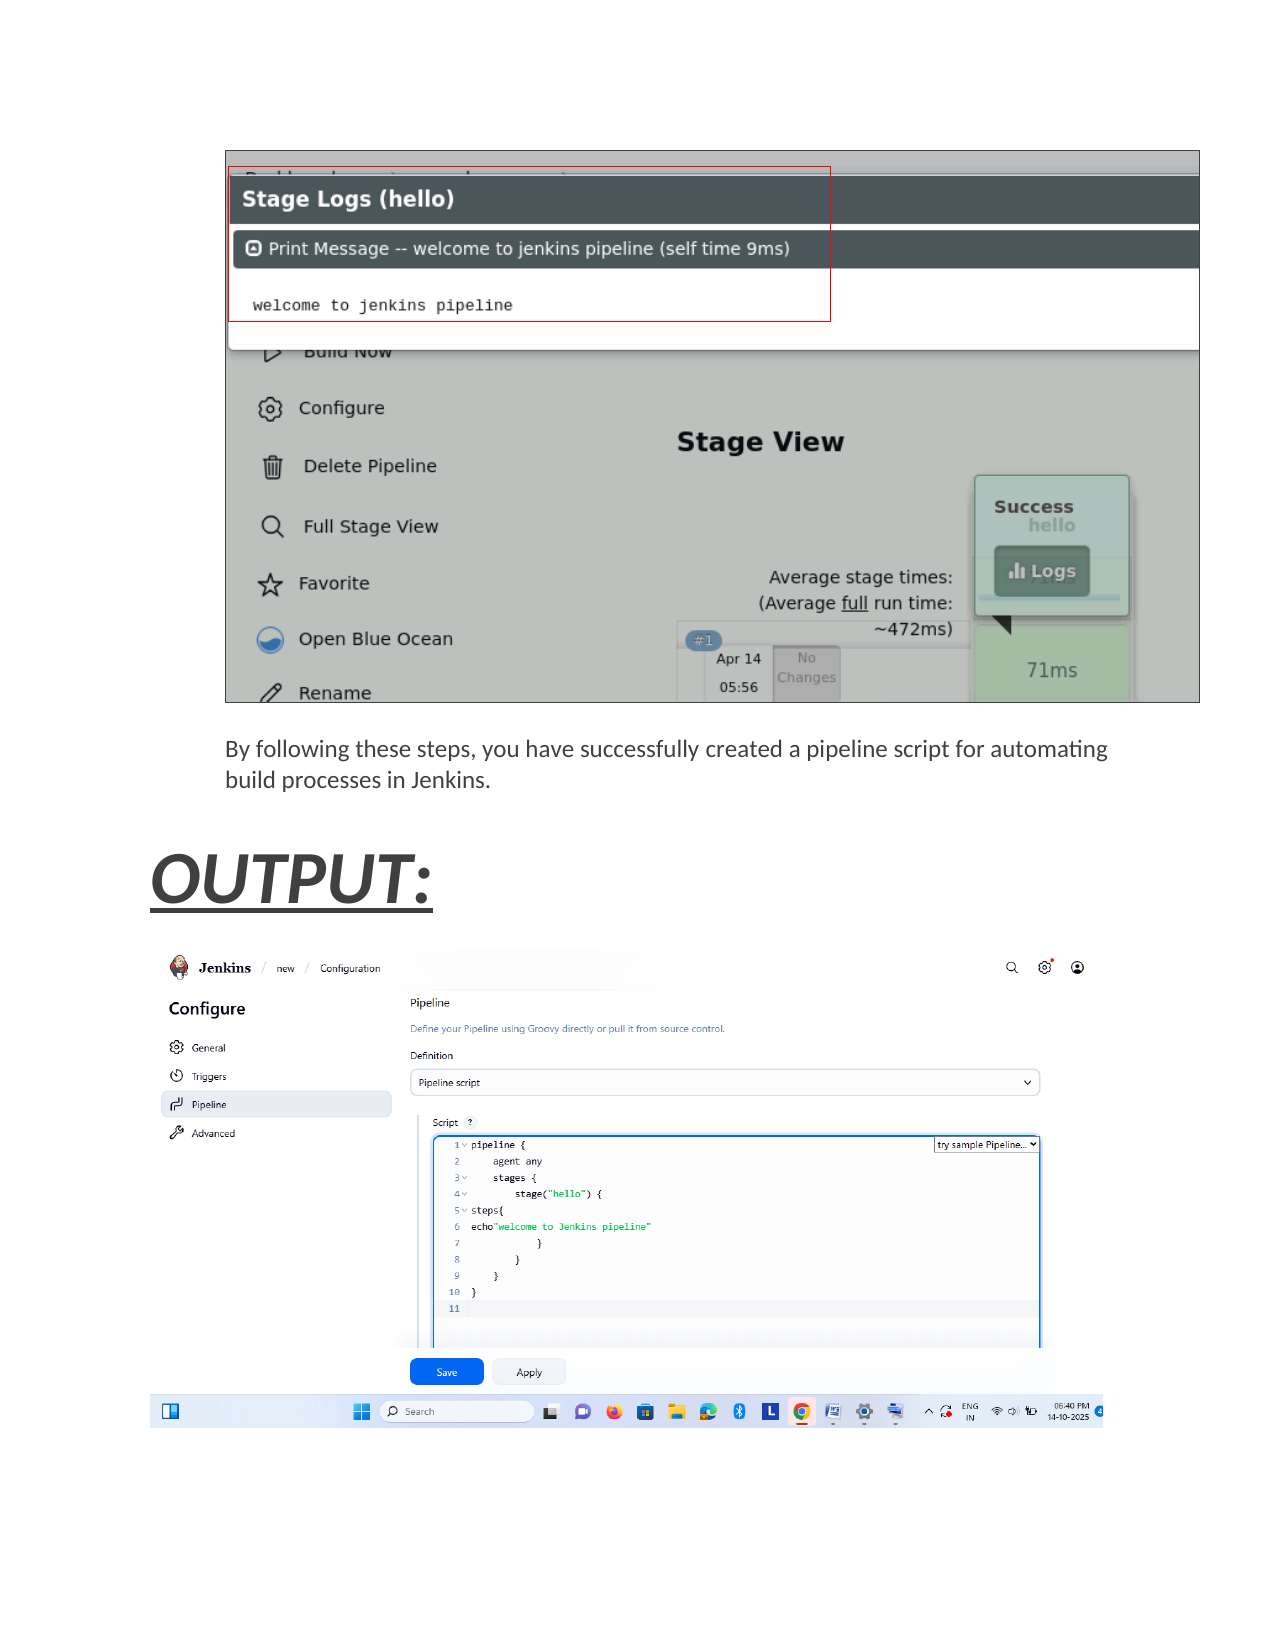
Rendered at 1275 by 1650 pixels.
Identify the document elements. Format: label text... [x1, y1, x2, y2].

text OUTPUT: [150, 830, 1125, 922]
list By following these steps, you have successfully created a pipeline script for automating build processes in Jenkins. [225, 733, 1125, 794]
picture [226, 151, 1199, 702]
picture [150, 951, 1104, 1428]
